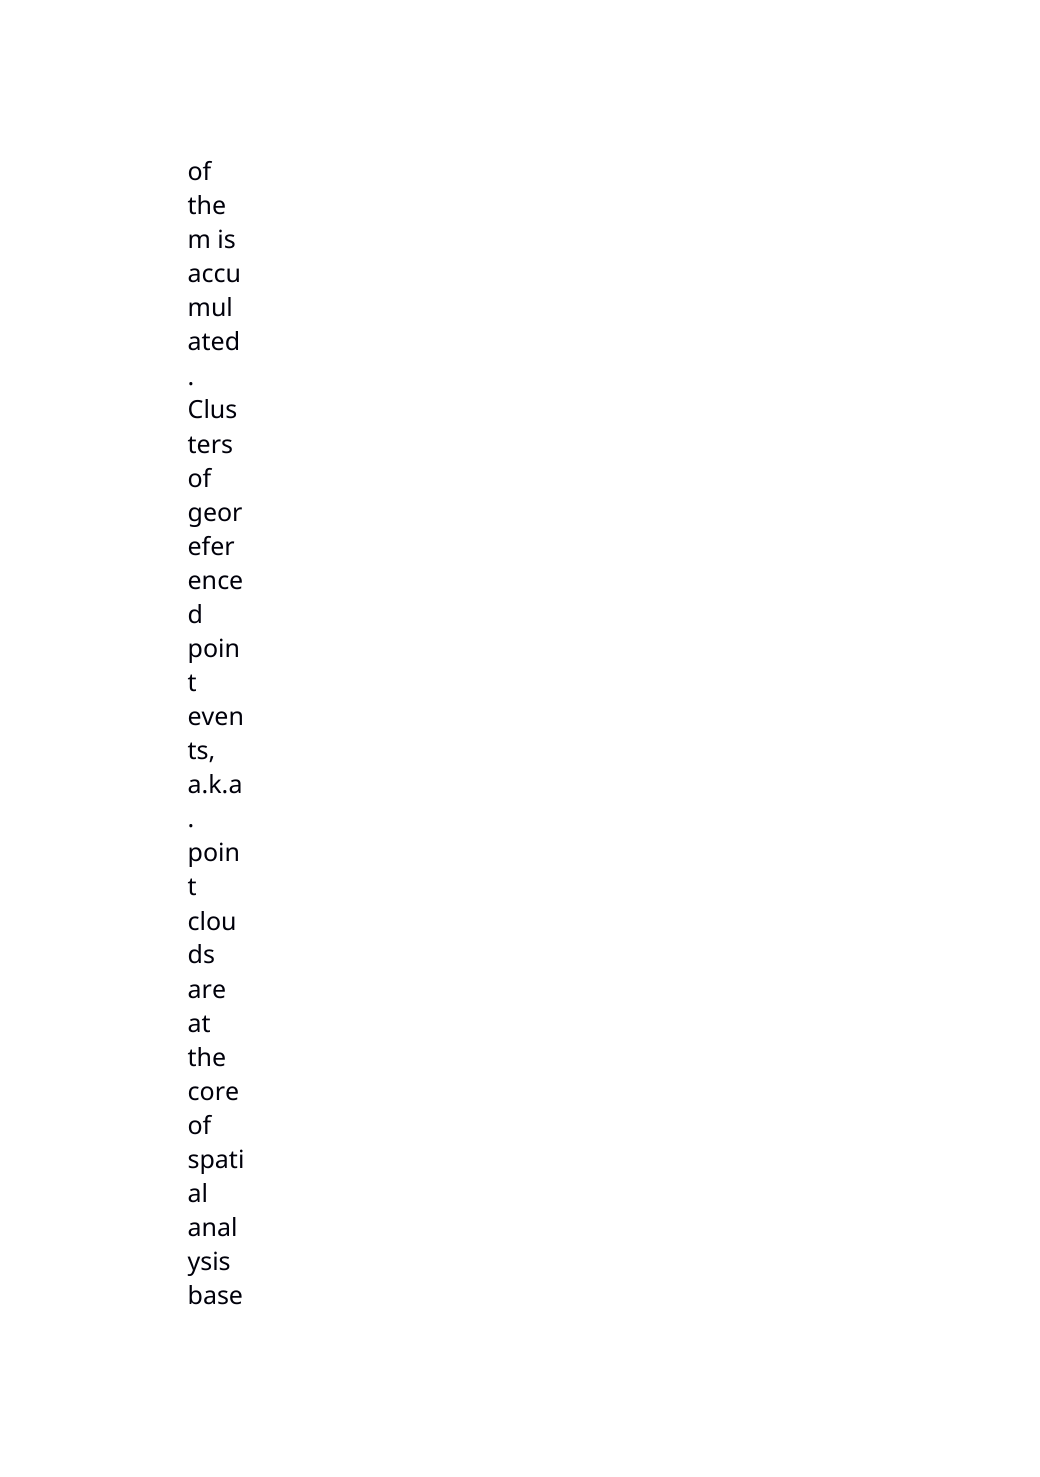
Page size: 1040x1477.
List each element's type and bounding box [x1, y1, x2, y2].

table_cell [176, 150, 256, 1312]
